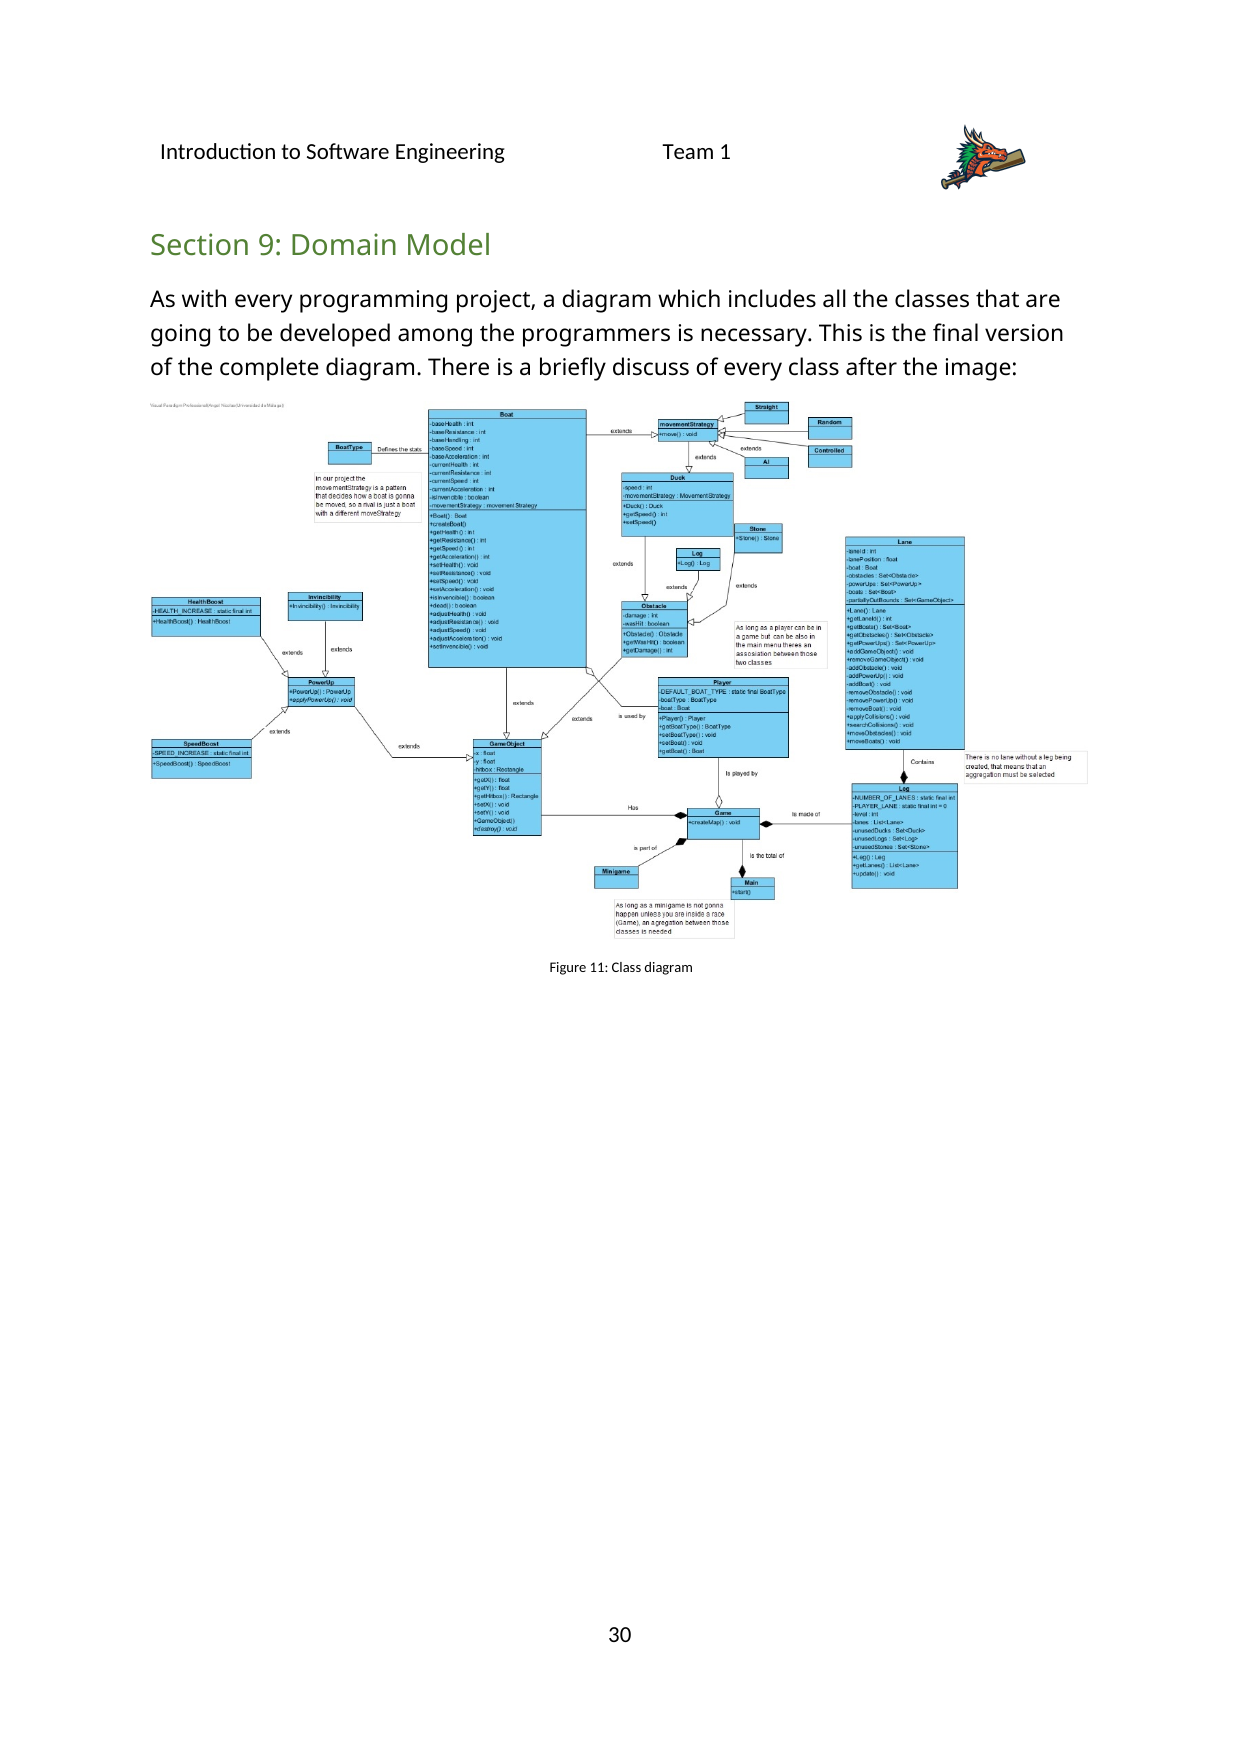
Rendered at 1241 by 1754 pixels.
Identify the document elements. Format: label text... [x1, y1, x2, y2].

text Section 9: Domain Model [150, 224, 1090, 263]
picture [150, 401, 1088, 940]
picture [934, 121, 1033, 196]
text As with every programming project, a diagram which includes all the classes that are going to be developed among the programmers is necessary. This is the final version of the complete diagram. There is a briefly discuss of every class after the image: [150, 283, 1090, 382]
text Figure 11: Class diagram [150, 959, 1092, 977]
